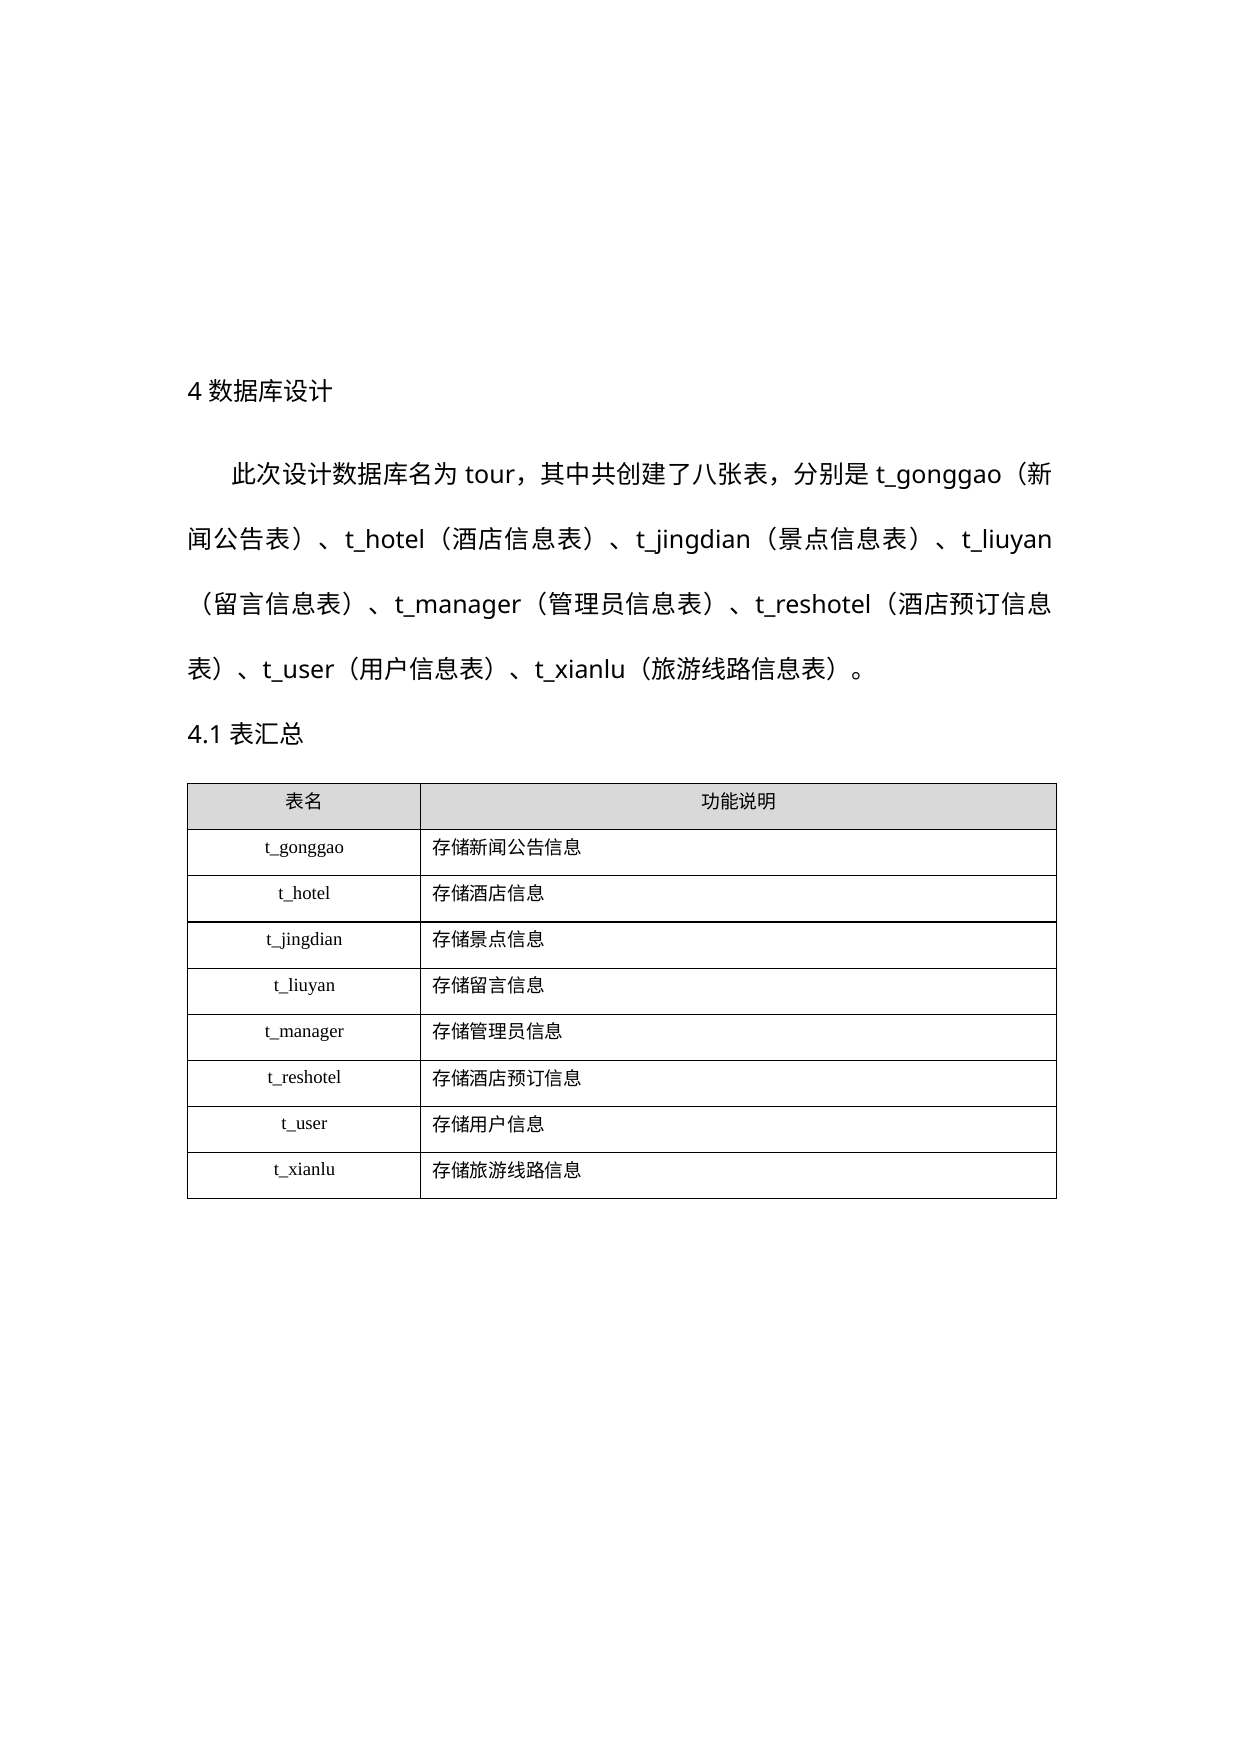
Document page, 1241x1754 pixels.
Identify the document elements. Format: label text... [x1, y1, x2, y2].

subtitle 4.1 表汇总 [187, 700, 1053, 765]
table_cell t_user [188, 1107, 420, 1152]
list 此次设计数据库名为tour，其中共创建了八张表，分别是t_gonggao（新闻公告表）、t_hotel（酒店信息表）、t_jingdian（景点信息表）、t_liuyan（留言信息表）、t_manager（管理员信息表）、t_reshotel（酒店预订信息表）、t_user（用户信息表）、t_xianlu（旅游线路信息表）。 [187, 440, 1053, 700]
table_cell 存储用户信息 [421, 1107, 1056, 1152]
table_cell t_xianlu [188, 1153, 420, 1198]
table_cell t_manager [188, 1015, 420, 1059]
table_cell 存储景点信息 [421, 923, 1056, 967]
table_cell t_hotel [188, 876, 420, 921]
table_cell t_gonggao [188, 830, 420, 875]
table_cell t_reshotel [188, 1061, 420, 1106]
table_cell 存储留言信息 [421, 969, 1056, 1013]
table_cell 存储旅游线路信息 [421, 1153, 1056, 1198]
table_header 功能说明 [421, 784, 1056, 829]
table_cell 存储酒店信息 [421, 876, 1056, 921]
text 4 数据库设计 [187, 357, 1053, 422]
table_cell 存储管理员信息 [421, 1015, 1056, 1059]
table_cell t_jingdian [188, 923, 420, 967]
table_cell 存储酒店预订信息 [421, 1061, 1056, 1106]
table_cell t_liuyan [188, 969, 420, 1013]
table_cell 存储新闻公告信息 [421, 830, 1056, 875]
table_header 表名 [188, 784, 420, 829]
